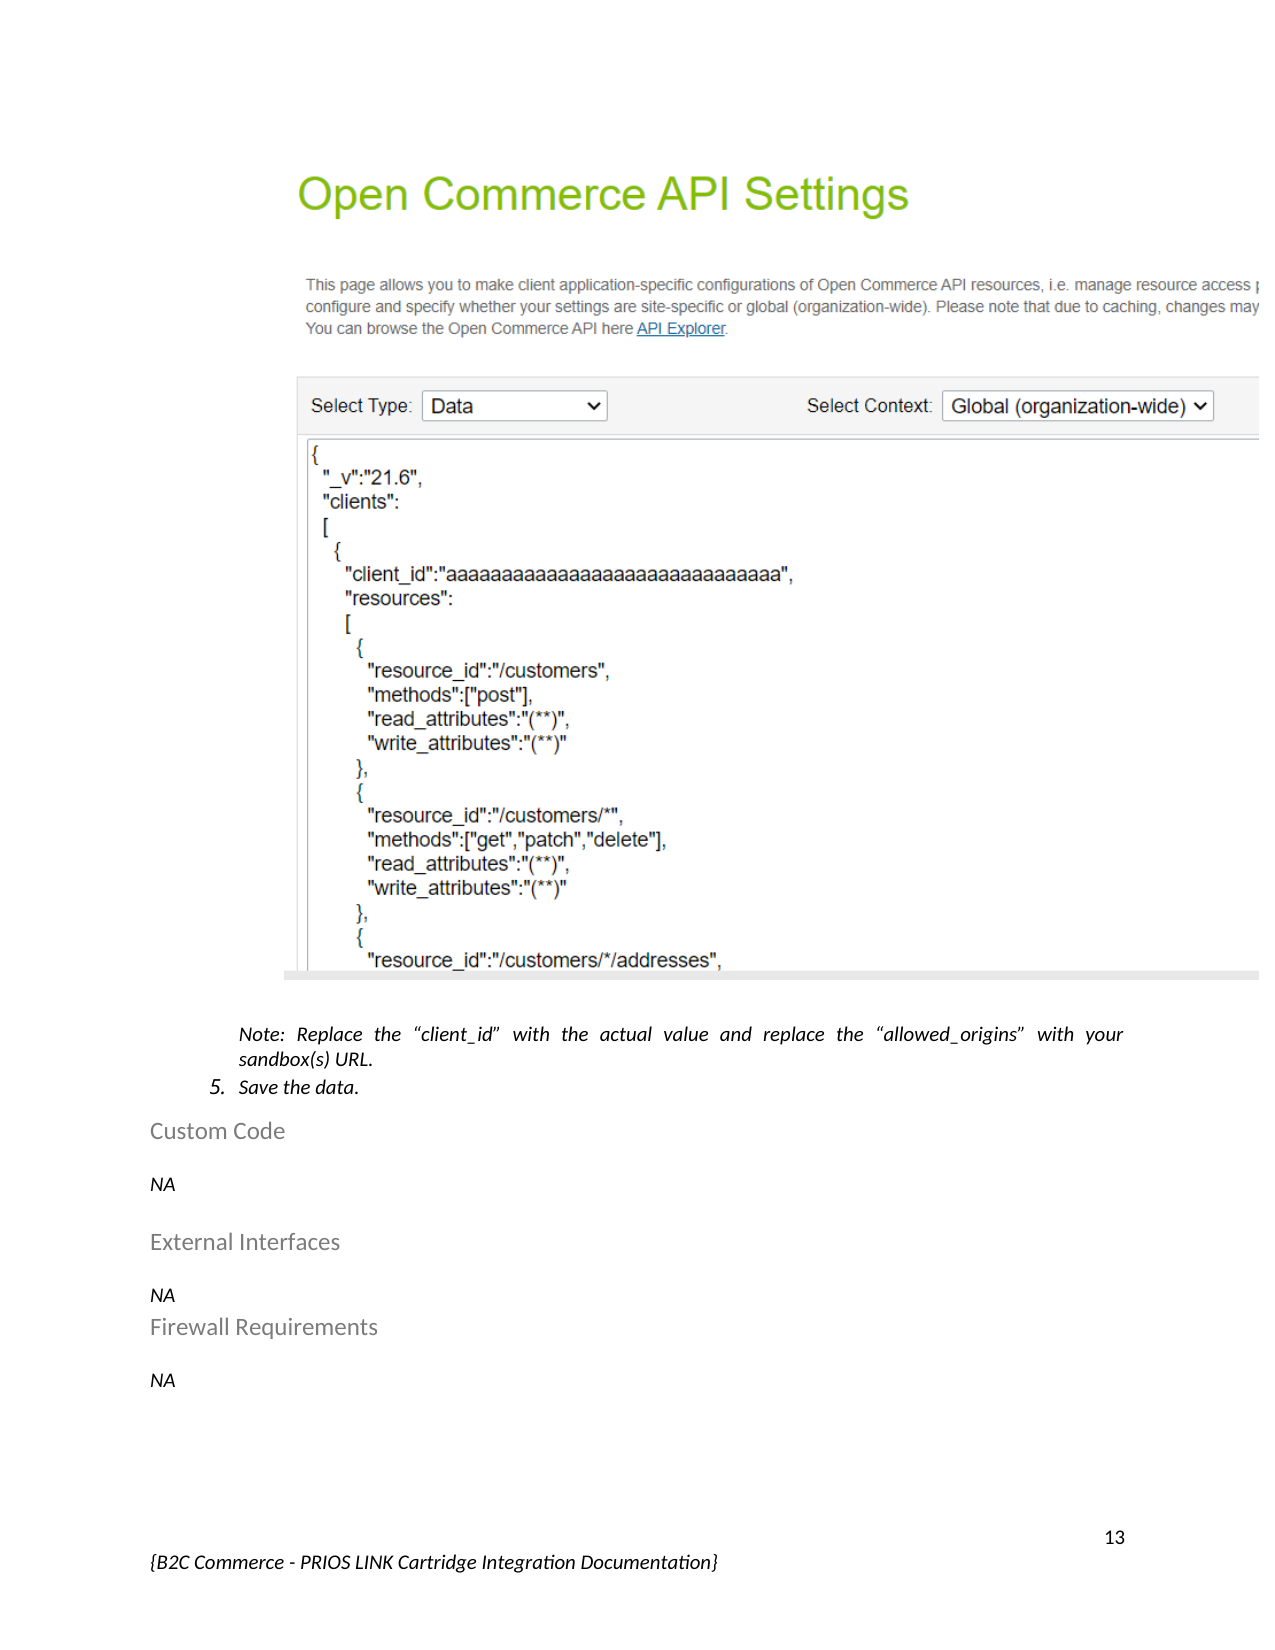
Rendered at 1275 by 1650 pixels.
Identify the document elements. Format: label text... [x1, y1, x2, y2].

text NA [150, 1171, 1125, 1196]
text NA [150, 1367, 1125, 1393]
subtitle External Interfaces [150, 1226, 1125, 1256]
text NA [150, 1282, 1125, 1307]
list Note: Replace the “client_id” with the actual value and replace the “allowed_origins” with your sandbox(s) URL. [239, 1021, 1125, 1072]
list Save the data. [209, 1072, 1125, 1100]
subtitle Firewall Requirements [150, 1311, 1125, 1342]
picture [283, 150, 1259, 980]
subtitle Custom Code [150, 1115, 1125, 1145]
